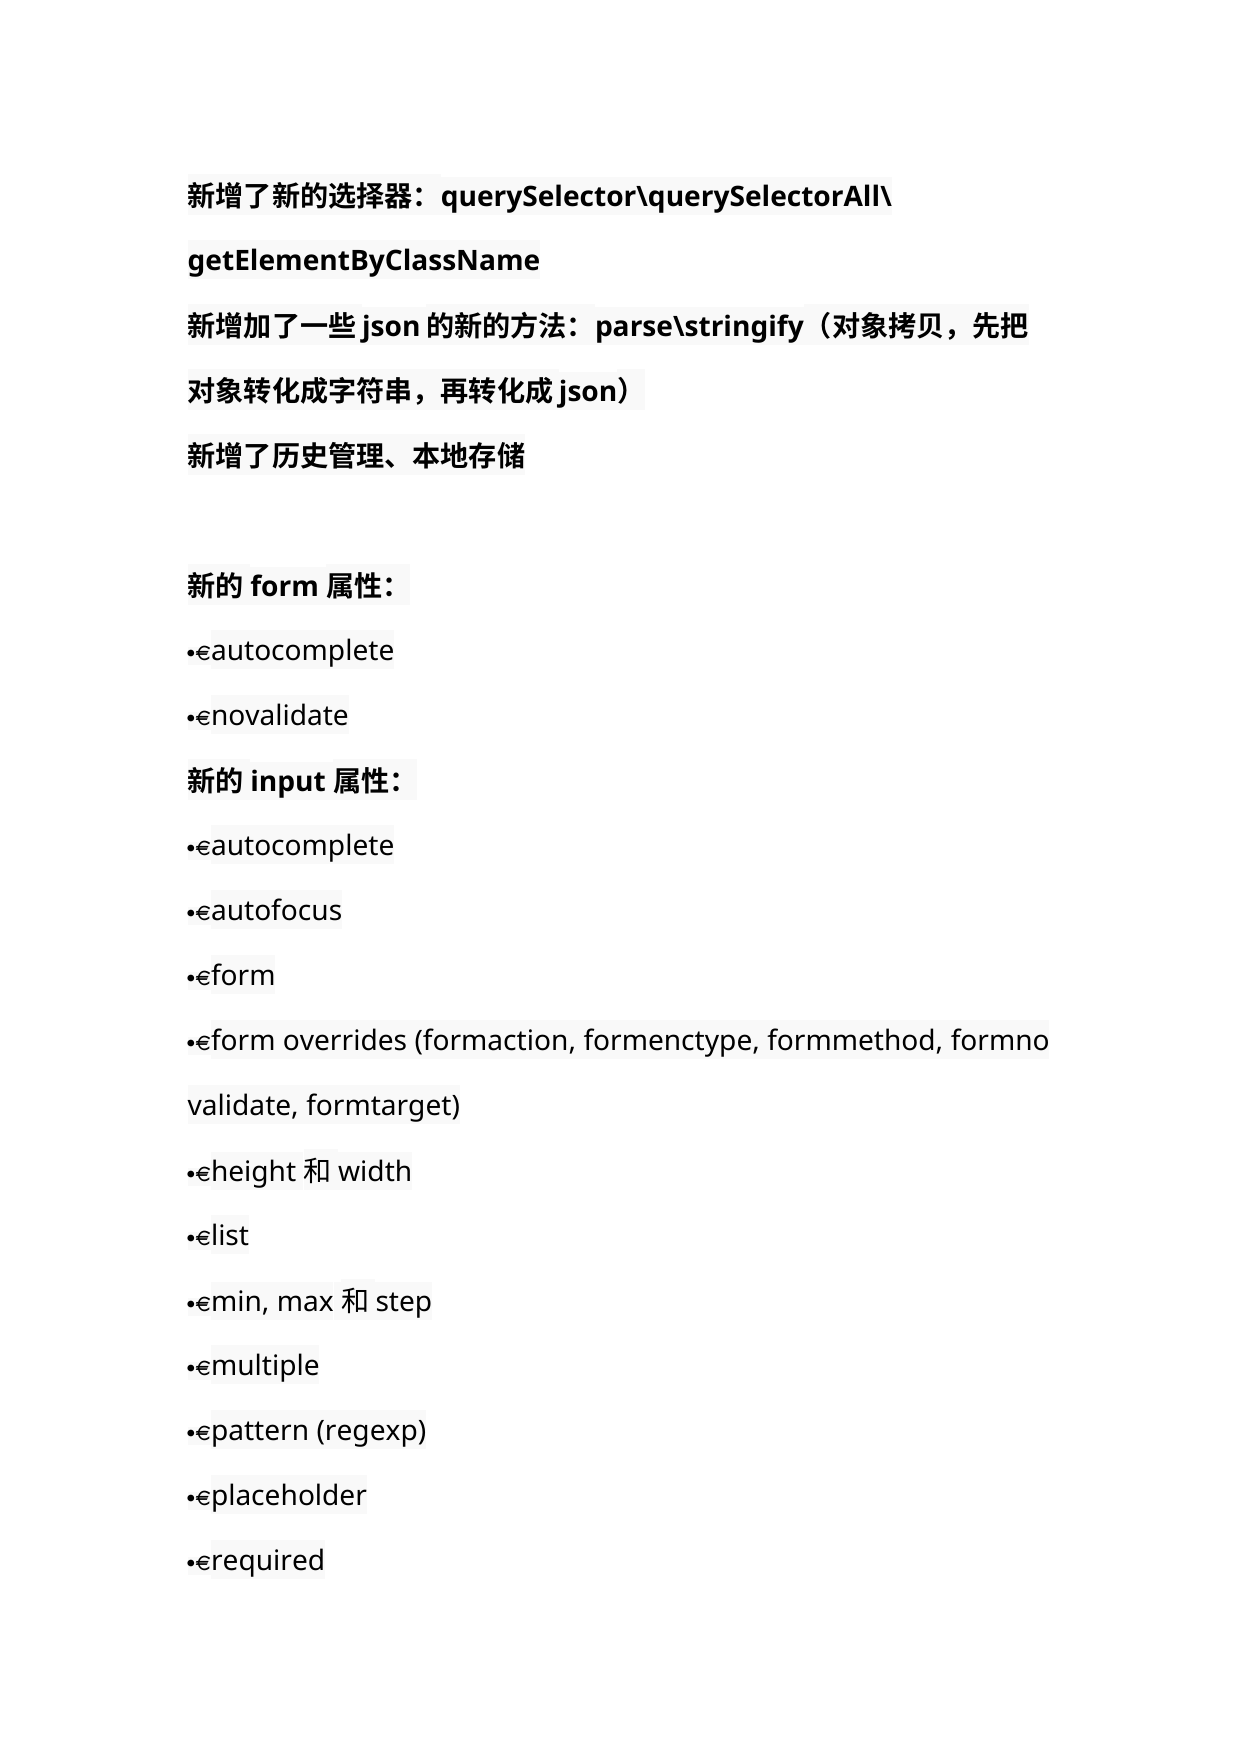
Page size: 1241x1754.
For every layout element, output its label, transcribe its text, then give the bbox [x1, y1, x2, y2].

text multiple [187, 1332, 1053, 1397]
text 新增了新的选择器：querySelector\querySelectorAll\getElementByClassName [187, 162, 1053, 292]
text novalidate [187, 682, 1053, 747]
text autocomplete [187, 617, 1053, 682]
text required [187, 1527, 1053, 1592]
text 新增加了一些json的新的方法：parse\stringify（对象拷贝，先把对象转化成字符串，再转化成json） [187, 292, 1053, 422]
text 新的 form 属性： [187, 552, 1053, 617]
text list [187, 1202, 1053, 1267]
text 新的 input 属性： [187, 747, 1053, 812]
text height 和 width [187, 1137, 1053, 1202]
text autofocus [187, 877, 1053, 942]
text placeholder [187, 1462, 1053, 1527]
text autocomplete [187, 812, 1053, 877]
text min, max 和 step [187, 1267, 1053, 1332]
text 新增了历史管理、本地存储 [187, 422, 1053, 487]
text pattern (regexp) [187, 1397, 1053, 1462]
text form [187, 942, 1053, 1007]
text form overrides (formaction, formenctype, formmethod, formnovalidate, formtarget) [187, 1007, 1053, 1137]
